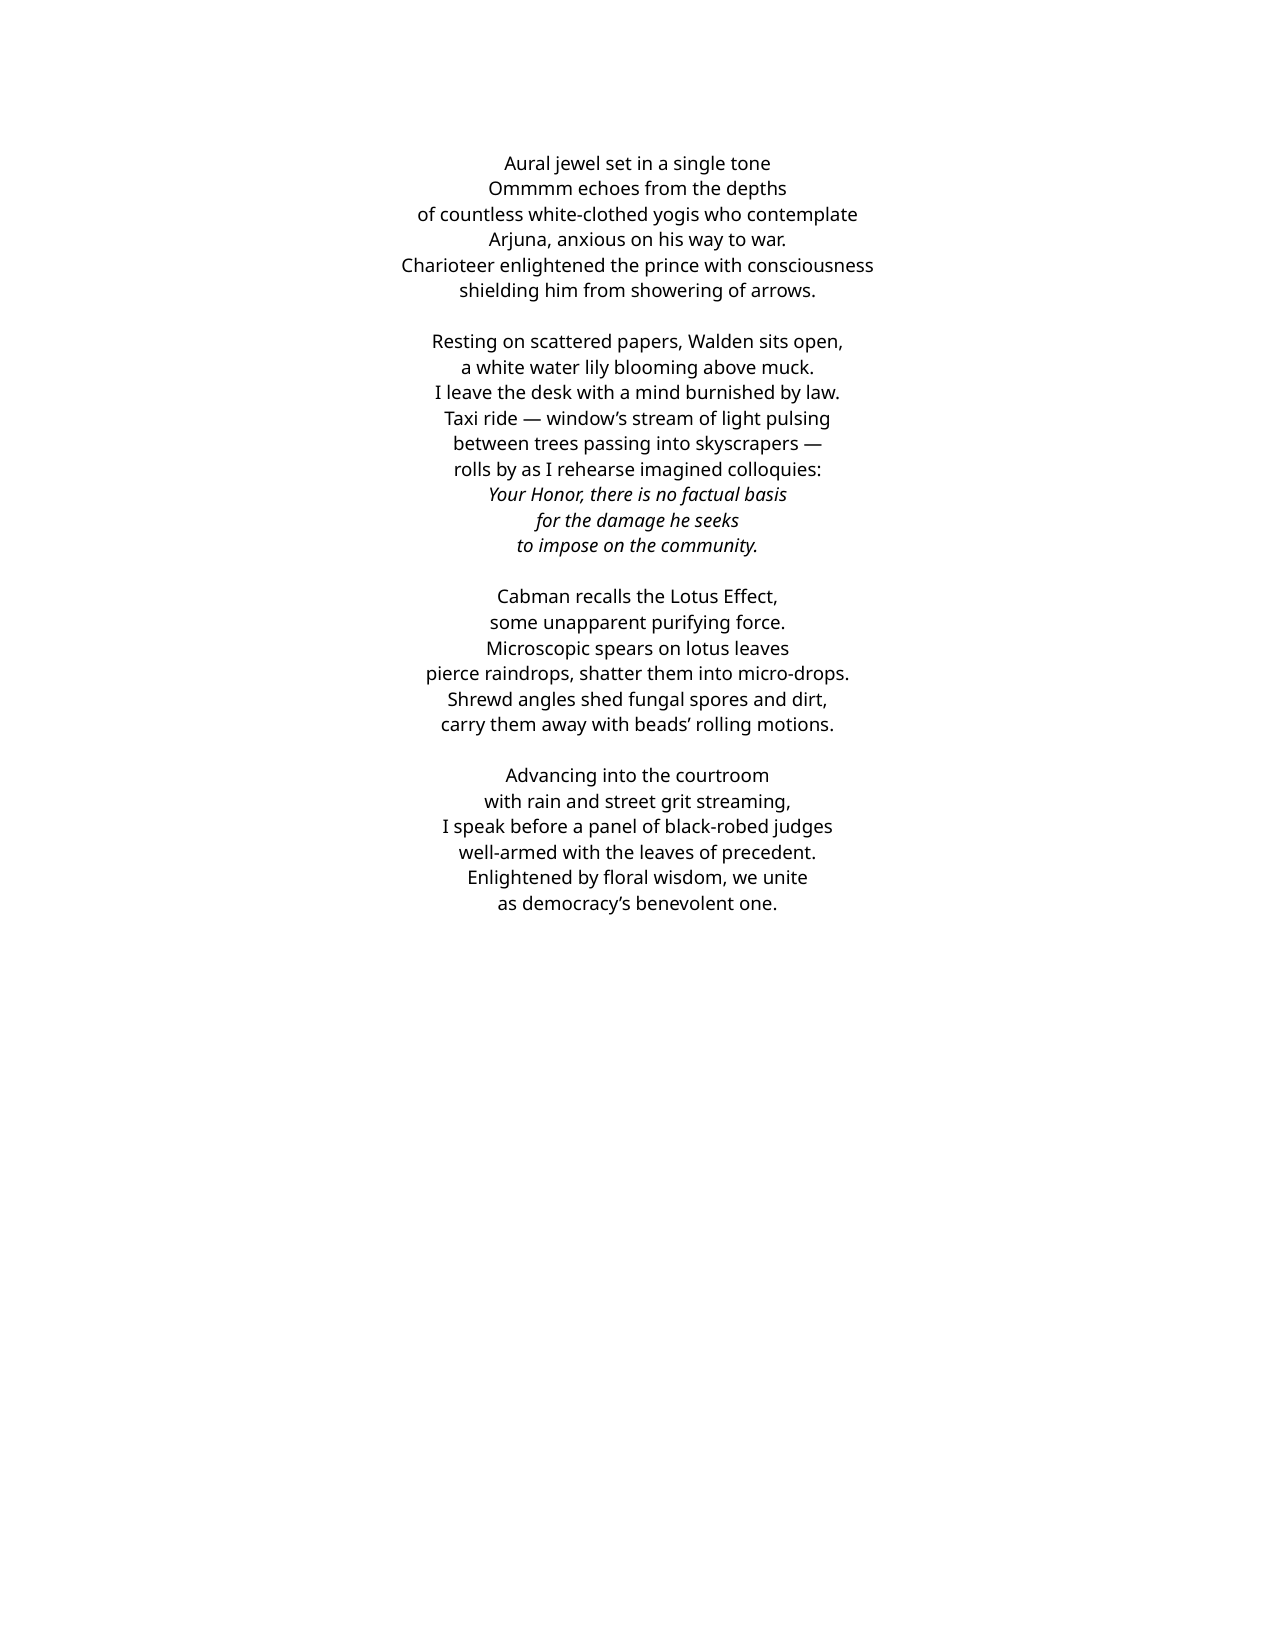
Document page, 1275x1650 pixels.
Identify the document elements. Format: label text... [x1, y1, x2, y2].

text shielding him from showering of arrows. [150, 278, 1125, 303]
text Microscopic spears on lotus leaves [150, 635, 1125, 660]
text Shrewd angles shed fungal spores and dirt, [150, 686, 1125, 711]
text Advancing into the courtroom [150, 762, 1125, 788]
text Taxi ride — window’s stream of light pulsing [150, 405, 1125, 431]
text carry them away with beads’ rolling motions. [150, 711, 1125, 737]
text to impose on the community. [150, 533, 1125, 558]
text for the damage he seeks [150, 507, 1125, 533]
text of countless white-clothed yogis who contemplate [150, 201, 1125, 227]
text a white water lily blooming above muck. [150, 354, 1125, 380]
text pierce raindrops, shatter them into micro-drops. [150, 660, 1125, 686]
text between trees passing into skyscrapers — [150, 431, 1125, 456]
text Arjuna, anxious on his way to war. [150, 227, 1125, 252]
text Your Honor, there is no factual basis [150, 482, 1125, 507]
text rolls by as I rehearse imagined colloquies: [150, 456, 1125, 482]
text Charioteer enlightened the prince with consciousness [150, 252, 1125, 278]
text Resting on scattered papers, Walden sits open, [150, 329, 1125, 354]
text with rain and street grit streaming, [150, 788, 1125, 813]
text Enlightened by floral wisdom, we unite [150, 864, 1125, 890]
text I leave the desk with a mind burnished by law. [150, 380, 1125, 405]
text Aural jewel set in a single tone [150, 150, 1125, 176]
text I speak before a panel of black-robed judges [150, 813, 1125, 839]
text Cabman recalls the Lotus Effect, [150, 584, 1125, 609]
text Ommmm echoes from the depths [150, 176, 1125, 201]
text well-armed with the leaves of precedent. [150, 839, 1125, 864]
text as democracy’s benevolent one. [150, 890, 1125, 916]
text some unapparent purifying force. [150, 609, 1125, 635]
